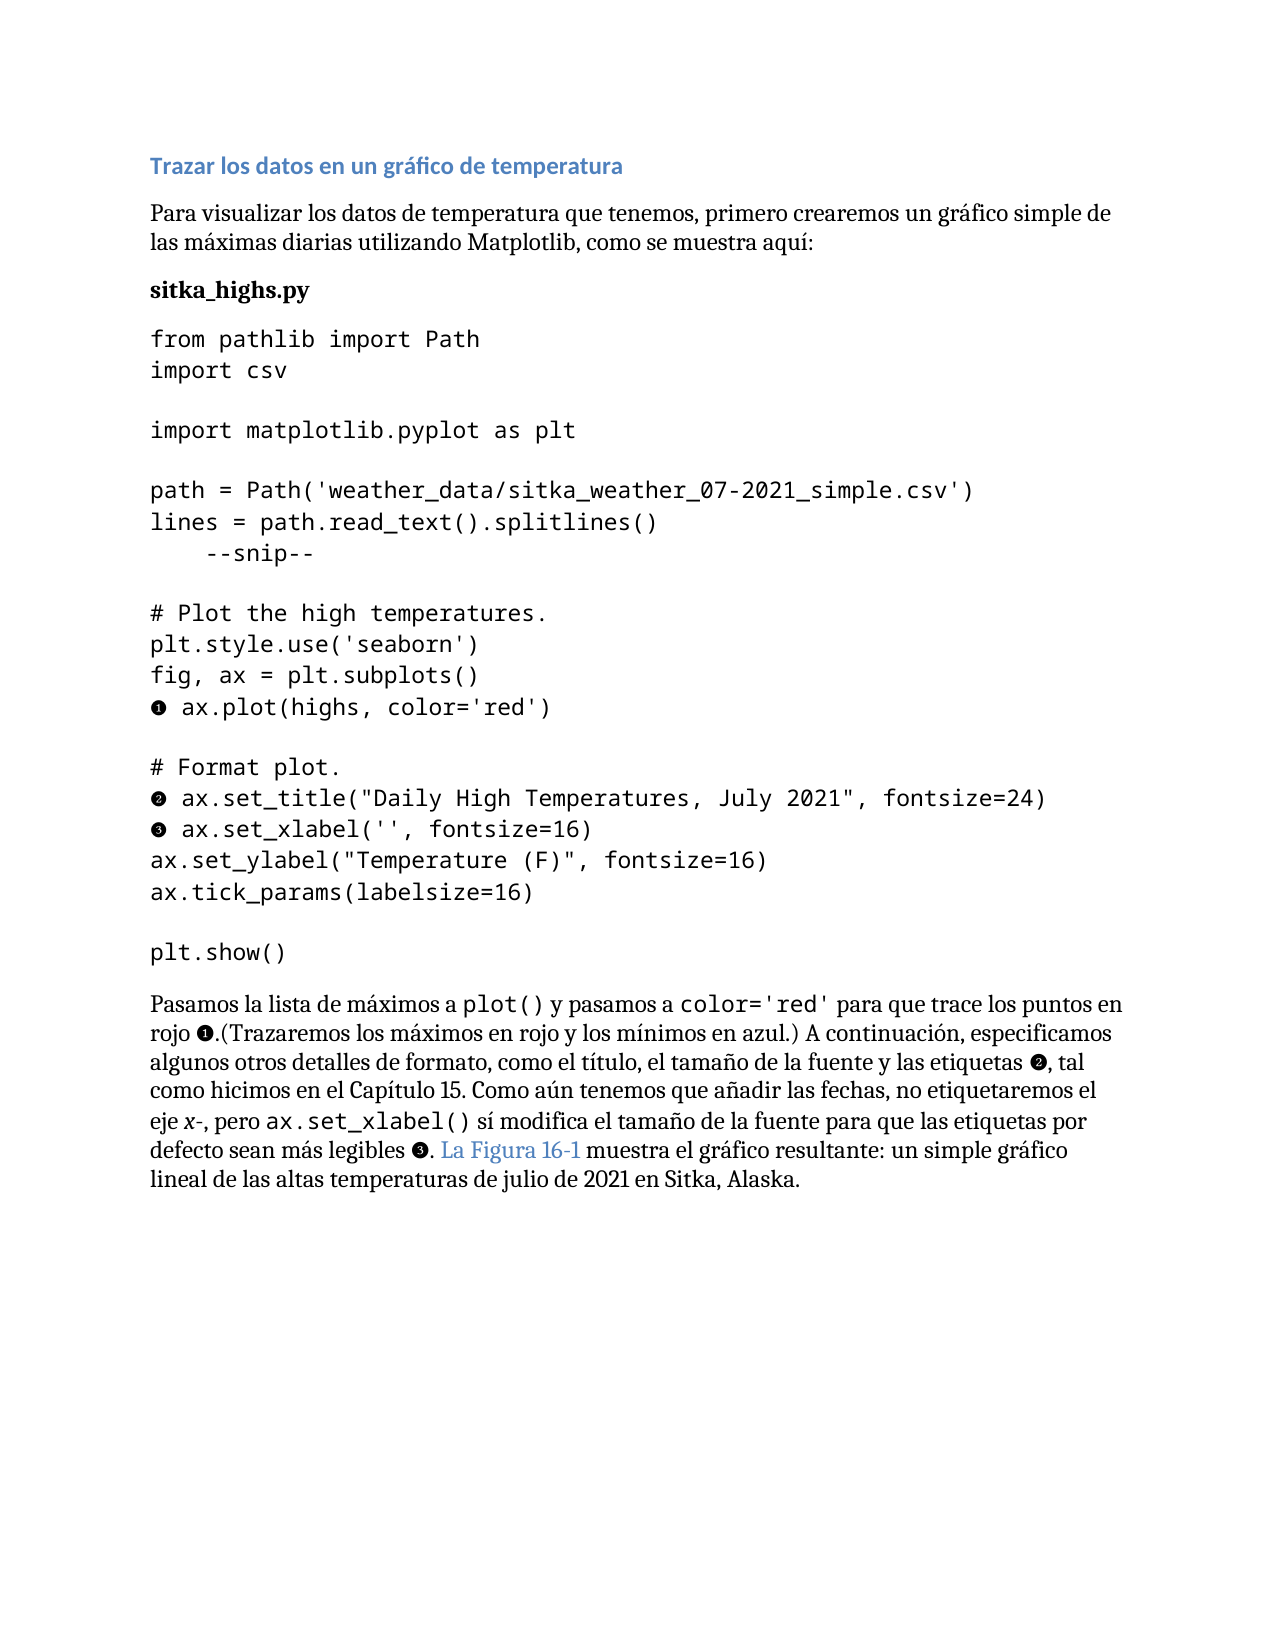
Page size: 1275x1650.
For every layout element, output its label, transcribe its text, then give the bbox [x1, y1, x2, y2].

text Pasamos la lista de máximos a plot() y pasamos a color='red' para que trace los puntos en rojo ❶.(Trazaremos los máximos en rojo y los mínimos en azul.) A continuación, especificamos algunos otros detalles de formato, como el título, el tamaño de la fuente y las etiquetas ❷, tal como hicimos en el Capítulo 15. Como aún tenemos que añadir las fechas, no etiquetaremos el eje x-, pero ax.set_xlabel() sí modifica el tamaño de la fuente para que las etiquetas por defecto sean más legibles ❸. La Figura 16-1 muestra el gráfico resultante: un simple gráfico lineal de las altas temperaturas de julio de 2021 en Sitka, Alaska. [150, 988, 1125, 1194]
subtitle Trazar los datos en un gráfico de temperatura [150, 150, 1125, 181]
text from pathlib import Path import csv import matplotlib.pyplot as plt path = Path('weather_data/sitka_weather_07-2021_simple.csv') lines = path.read_text().splitlines() --snip-- # Plot the high temperatures. plt.style.use('seaborn') fig, ax = plt.subplots() ❶ ax.plot(highs, color='red') # Format plot. ❷ ax.set_title("Daily High Temperatures, July 2021", fontsize=24) ❸ ax.set_xlabel('', fontsize=16) ax.set_ylabel("Temperature (F)", fontsize=16) ax.tick_params(labelsize=16) plt.show() [150, 323, 1125, 967]
text Para visualizar los datos de temperatura que tenemos, primero crearemos un gráfico simple de las máximas diarias utilizando Matplotlib, como se muestra aquí: [150, 199, 1125, 257]
text sitka_highs.py [150, 276, 1125, 304]
